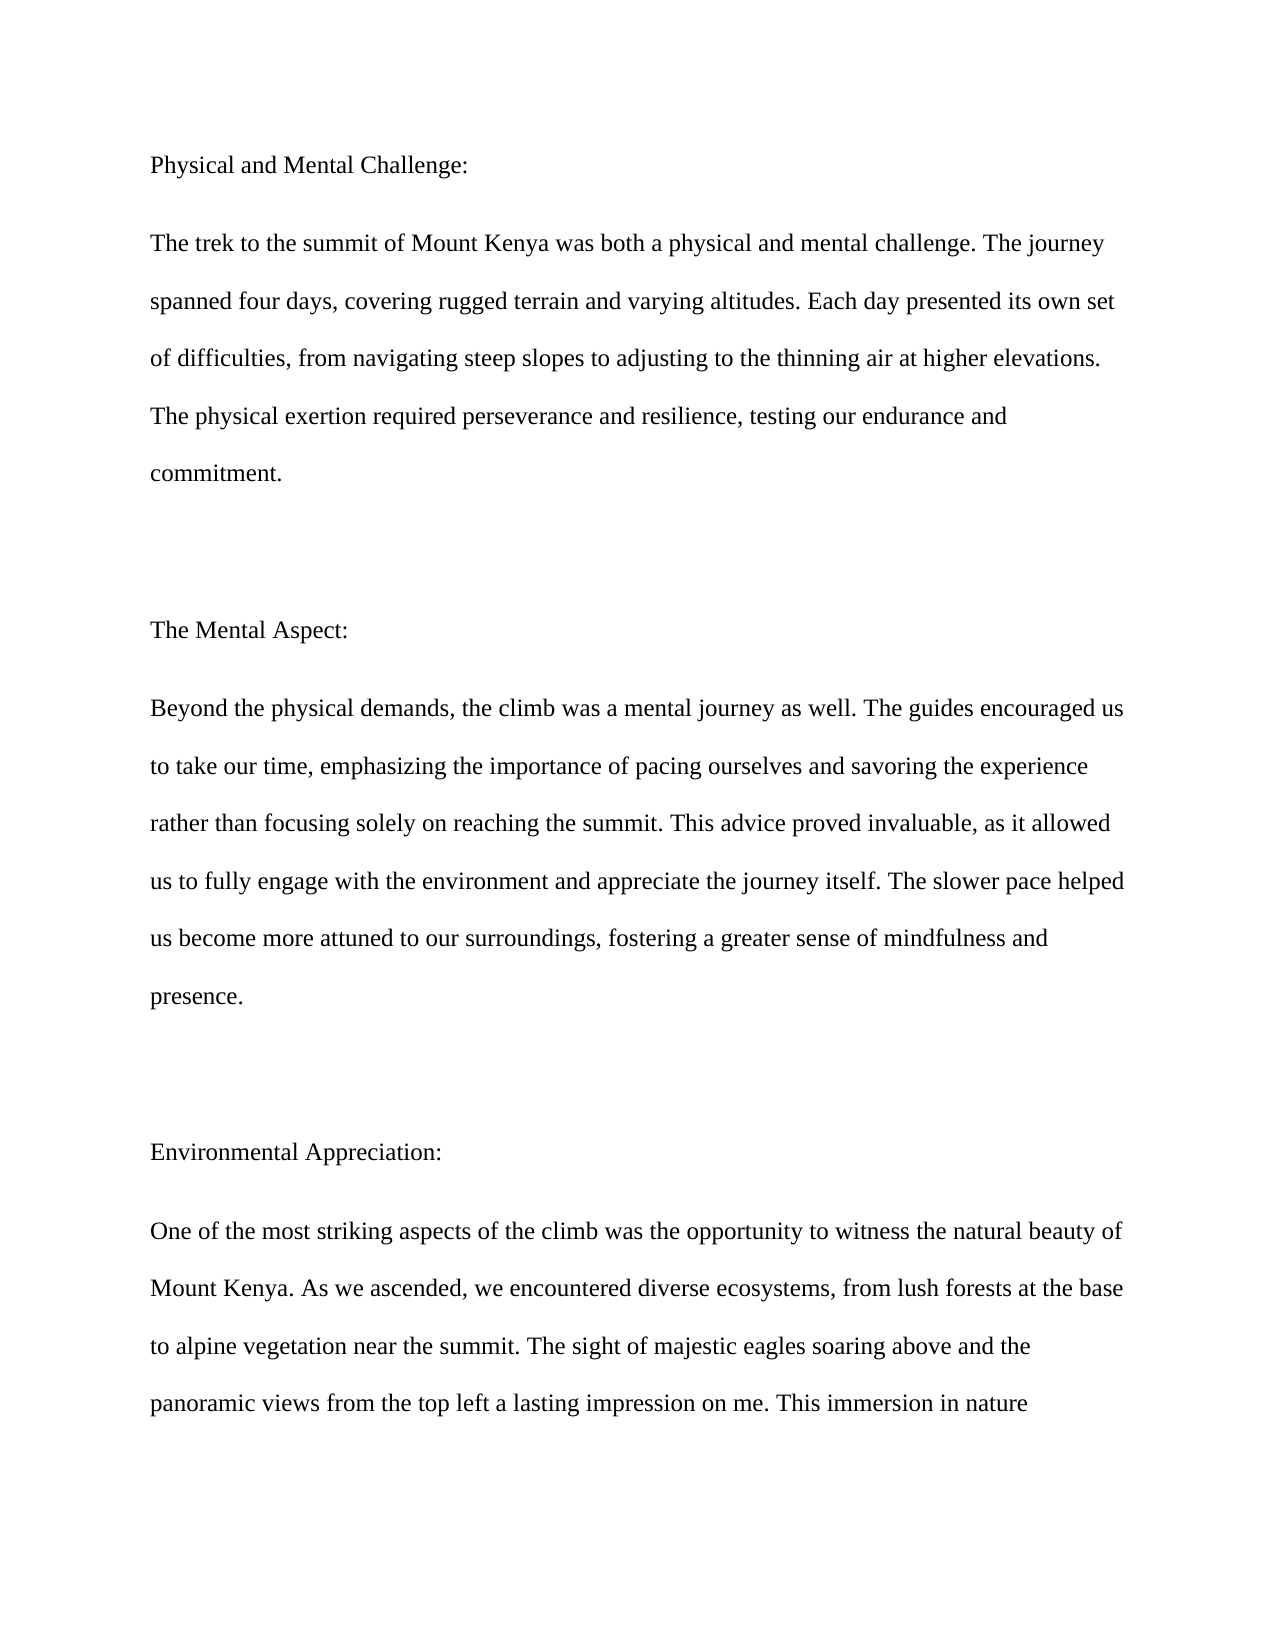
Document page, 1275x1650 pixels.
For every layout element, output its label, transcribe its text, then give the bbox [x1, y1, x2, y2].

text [150, 1216, 1125, 1417]
text The trek to the summit of Mount Kenya was both a physical and mental challenge. The journey spanned four days, covering rugged terrain and varying altitudes. Each day presented its own set of difficulties, from navigating steep slopes to adjusting to the thinning air at higher elevations. The physical exertion required perseverance and resilience, testing our endurance and commitment. [150, 228, 1125, 487]
text The Mental Aspect: [150, 615, 1125, 644]
text Beyond the physical demands, the climb was a mental journey as well. The guides encouraged us to take our time, emphasizing the importance of pacing ourselves and savoring the experience rather than focusing solely on reaching the summit. This advice proved invaluable, as it allowed us to fully engage with the environment and appreciate the journey itself. The slower pace helped us become more attuned to our surroundings, fostering a greater sense of mindfulness and presence. [150, 693, 1125, 1009]
text Physical and Mental Challenge: [150, 150, 1125, 179]
text Environmental Appreciation: [150, 1137, 1125, 1166]
